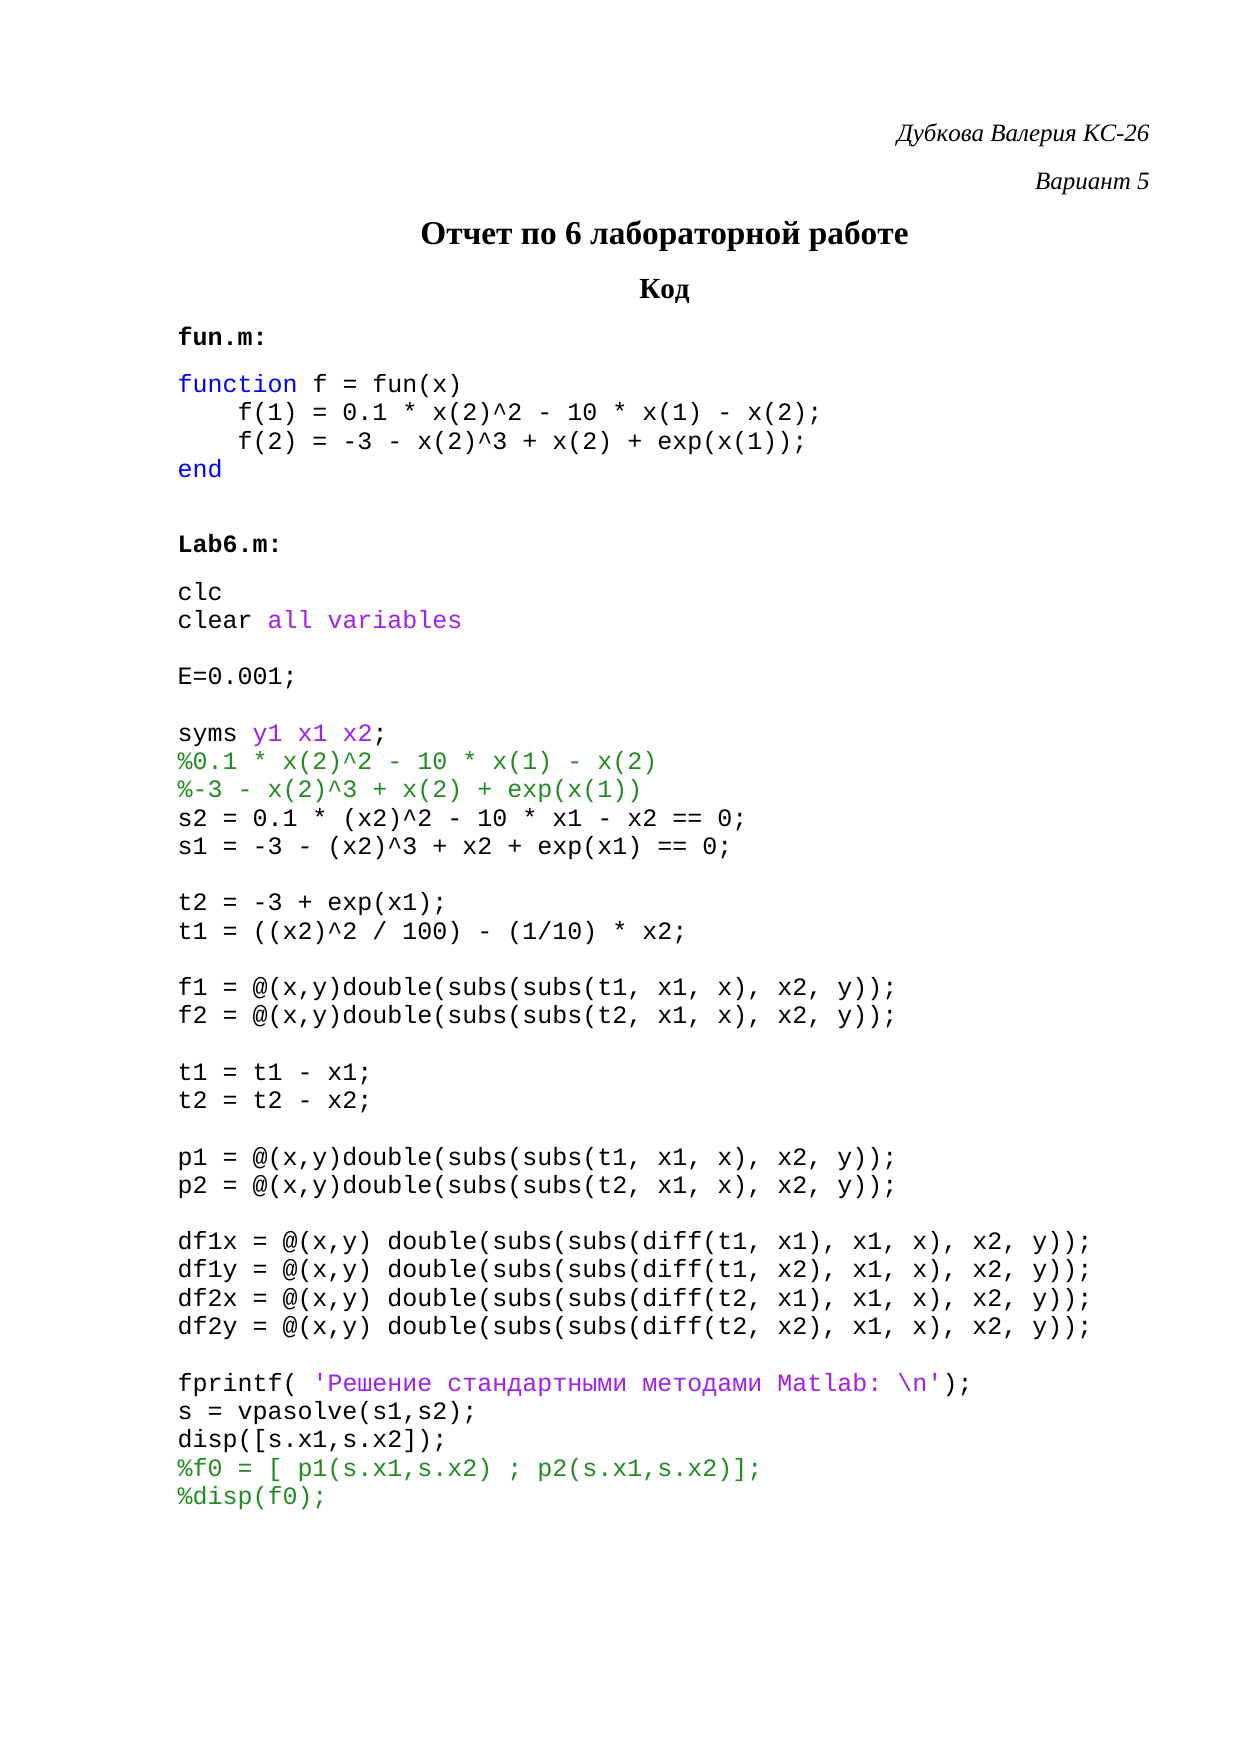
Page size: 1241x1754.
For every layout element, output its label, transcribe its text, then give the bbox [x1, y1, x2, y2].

text %disp(f0); [177, 1483, 1152, 1512]
text %-3 - x(2)^3 + x(2) + exp(x(1)) [177, 777, 1152, 805]
text %f0 = [ p1(s.x1,s.x2) ; p2(s.x1,s.x2)]; [177, 1455, 1152, 1483]
text f1 = @(x,y)double(subs(subs(t1, x1, x), x2, y)); [177, 975, 1152, 1003]
text df2y = @(x,y) double(subs(subs(diff(t2, x2), x1, x), x2, y)); [177, 1314, 1152, 1342]
text t2 = -3 + exp(x1); [177, 890, 1152, 918]
text f(1) = 0.1 * x(2)^2 - 10 * x(1) - x(2); [177, 400, 1152, 428]
text Отчет по 6 лабораторной работе [177, 213, 1152, 252]
text t2 = t2 - x2; [177, 1088, 1152, 1116]
text fun.m: [177, 324, 1152, 353]
text disp([s.x1,s.x2]); [177, 1427, 1152, 1455]
text s = vpasolve(s1,s2); [177, 1398, 1152, 1427]
text p2 = @(x,y)double(subs(subs(t2, x1, x), x2, y)); [177, 1172, 1152, 1201]
text df1x = @(x,y) double(subs(subs(diff(t1, x1), x1, x), x2, y)); [177, 1229, 1152, 1257]
text %0.1 * x(2)^2 - 10 * x(1) - x(2) [177, 749, 1152, 777]
text E=0.001; [177, 664, 1152, 692]
text Lab6.m: [177, 532, 1152, 560]
text Дубкова Валерия КС-26 [177, 118, 1152, 147]
text df1y = @(x,y) double(subs(subs(diff(t1, x2), x1, x), x2, y)); [177, 1257, 1152, 1285]
text f(2) = -3 - x(2)^3 + x(2) + exp(x(1)); [177, 428, 1152, 457]
text Код [177, 272, 1152, 305]
text end [177, 457, 1152, 485]
text fprintf( 'Решение стандартными методами Matlab: \n'); [177, 1370, 1152, 1398]
text Вариант 5 [177, 166, 1152, 194]
text s1 = -3 - (x2)^3 + x2 + exp(x1) == 0; [177, 834, 1152, 862]
text p1 = @(x,y)double(subs(subs(t1, x1, x), x2, y)); [177, 1144, 1152, 1172]
text t1 = ((x2)^2 / 100) - (1/10) * x2; [177, 918, 1152, 947]
text s2 = 0.1 * (x2)^2 - 10 * x1 - x2 == 0; [177, 805, 1152, 834]
text clc [177, 579, 1152, 608]
text clear all variables [177, 608, 1152, 636]
text t1 = t1 - x1; [177, 1059, 1152, 1088]
text syms y1 x1 x2; [177, 720, 1152, 749]
text function f = fun(x) [177, 372, 1152, 400]
text df2x = @(x,y) double(subs(subs(diff(t2, x1), x1, x), x2, y)); [177, 1285, 1152, 1314]
text f2 = @(x,y)double(subs(subs(t2, x1, x), x2, y)); [177, 1003, 1152, 1031]
